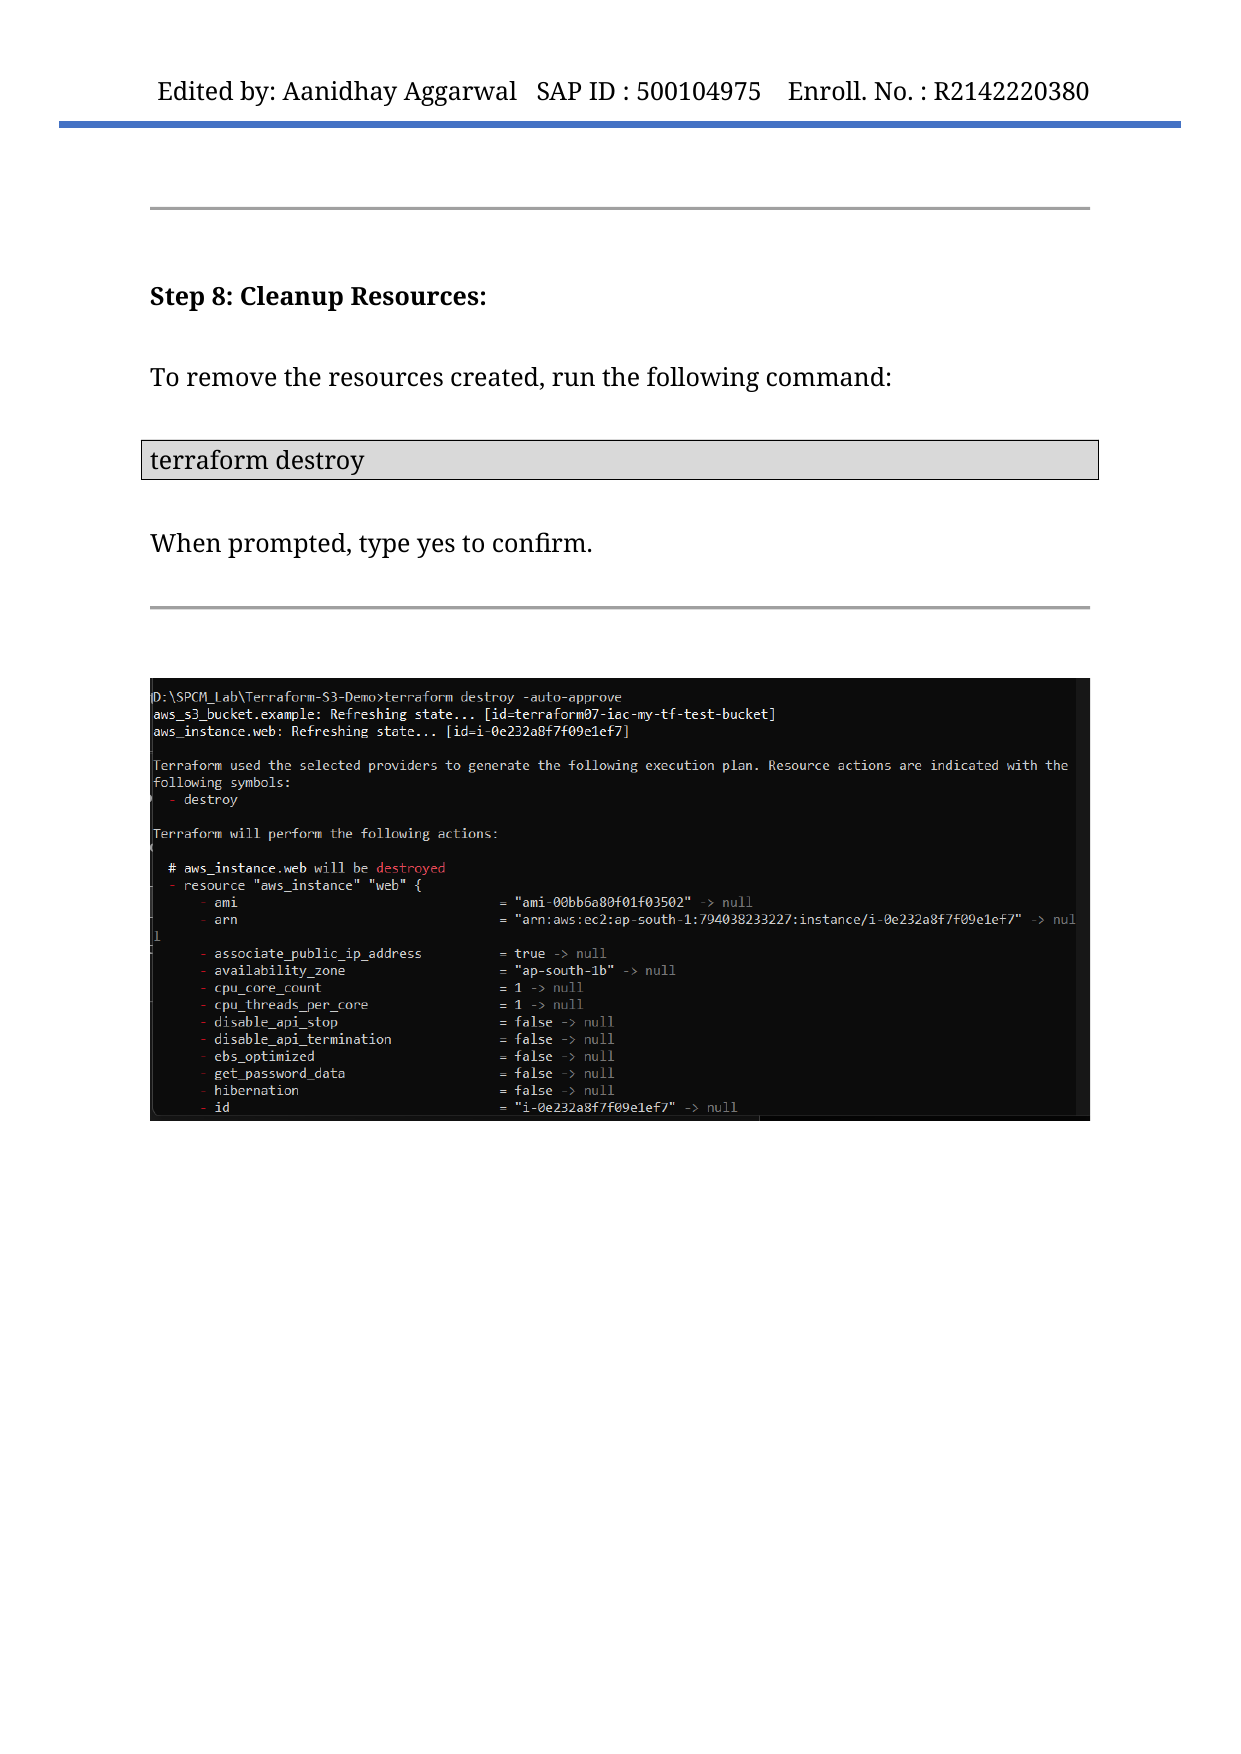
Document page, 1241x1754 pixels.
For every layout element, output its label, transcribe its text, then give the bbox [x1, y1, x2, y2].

text To remove the resources created, run the following command: [150, 359, 1090, 393]
text When prompted, type yes to confirm. [150, 526, 1090, 560]
picture [150, 678, 1091, 1121]
text Step 8: Cleanup Resources: [150, 279, 1090, 313]
text terraform destroy [142, 441, 1098, 479]
